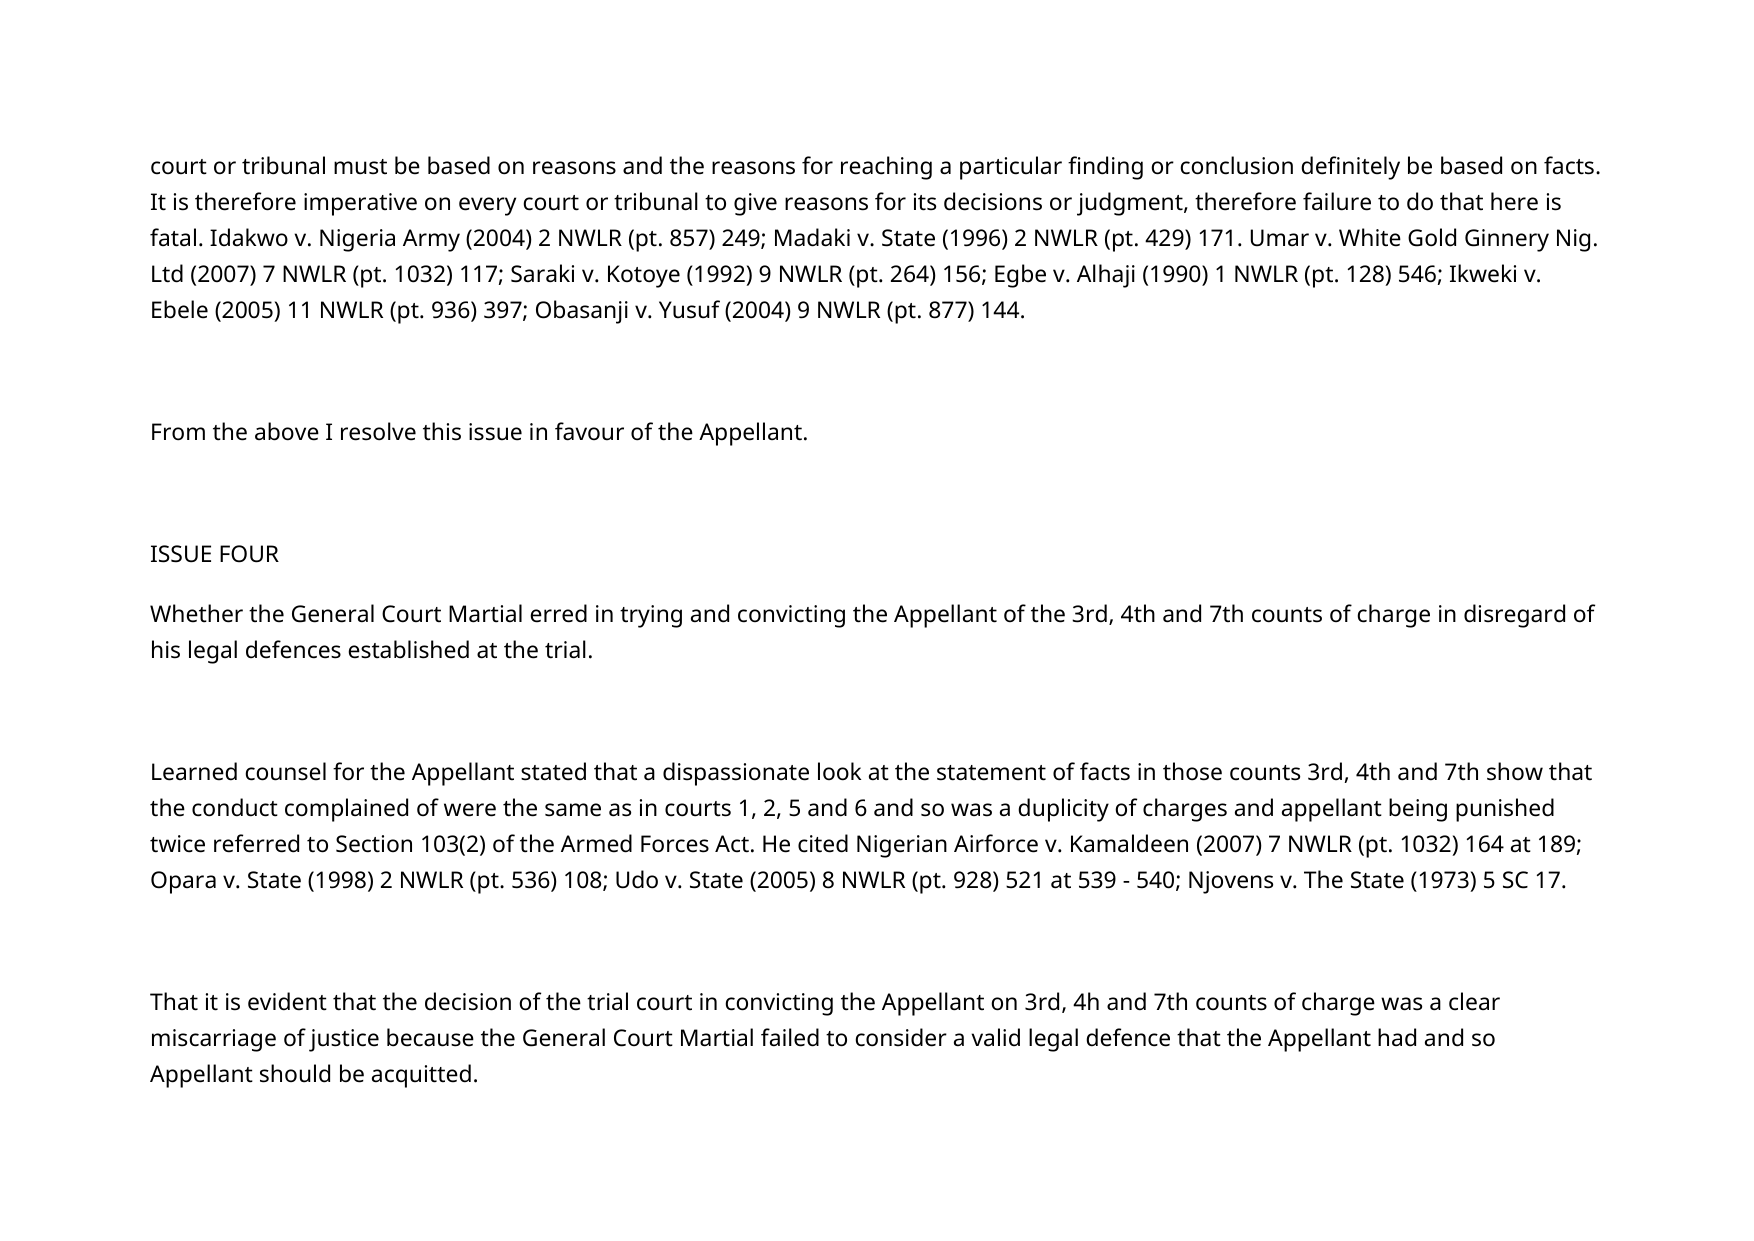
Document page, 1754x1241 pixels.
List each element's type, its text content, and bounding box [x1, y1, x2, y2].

text ISSUE FOUR [150, 537, 1604, 569]
text Whether the General Court Martial erred in trying and convicting the Appellant of the 3rd, 4th and 7th counts of charge in disregard of his legal defences established at the trial. [150, 598, 1604, 666]
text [150, 150, 1604, 325]
text Learned counsel for the Appellant stated that a dispassionate look at the statement of facts in those counts 3rd, 4th and 7th show that the conduct complained of were the same as in courts 1, 2, 5 and 6 and so was a duplicity of charges and appellant being punished twice referred to Section 103(2) of the Armed Forces Act. He cited Nigerian Airforce v. Kamaldeen (2007) 7 NWLR (pt. 1032) 164 at 189; Opara v. State (1998) 2 NWLR (pt. 536) 108; Udo v. State (2005) 8 NWLR (pt. 928) 521 at 539 - 540; Njovens v. The State (1973) 5 SC 17. [150, 756, 1604, 895]
text From the above I resolve this issue in favour of the Appellant. [150, 416, 1604, 447]
text That it is evident that the decision of the trial court in convicting the Appellant on 3rd, 4h and 7th counts of charge was a clear miscarriage of justice because the General Court Martial failed to consider a valid legal defence that the Appellant had and so Appellant should be acquitted. [150, 986, 1604, 1089]
